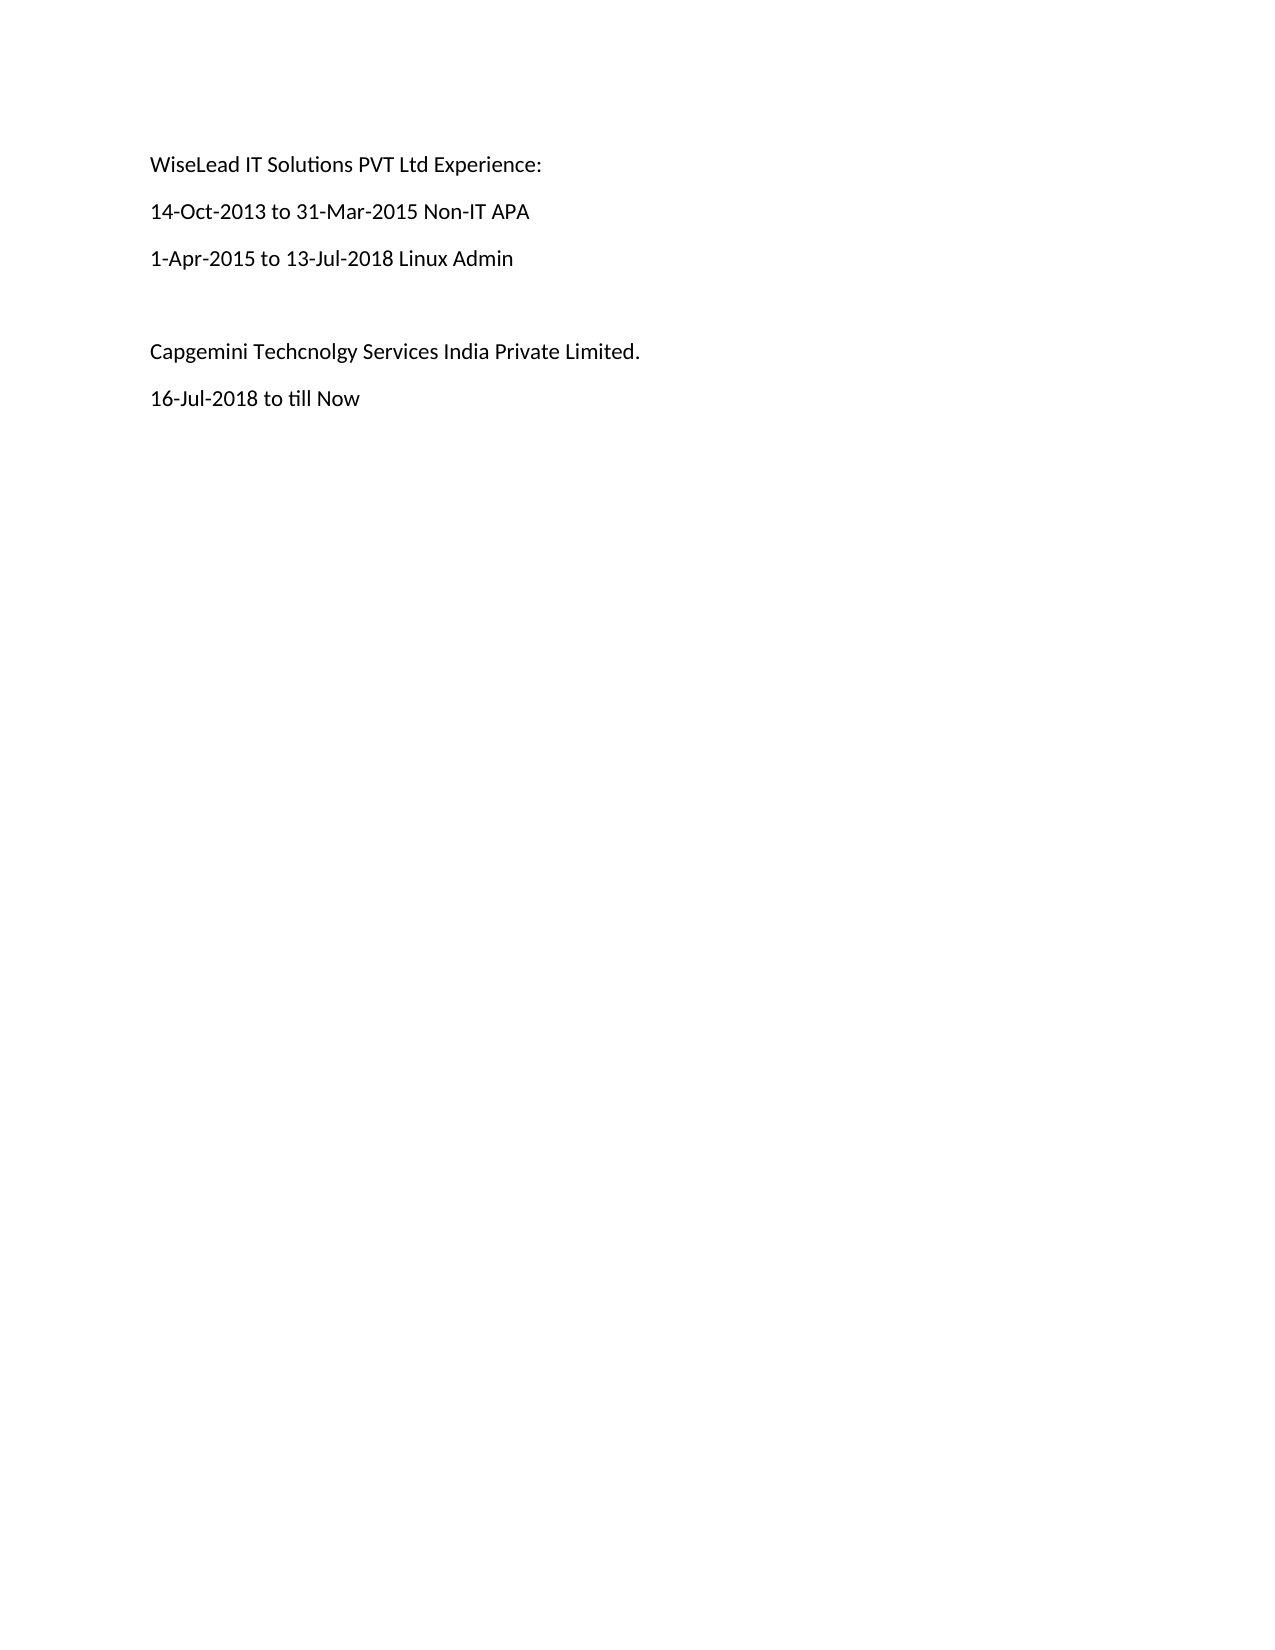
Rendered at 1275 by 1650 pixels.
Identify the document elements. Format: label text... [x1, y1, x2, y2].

text 1-Apr-2015 to 13-Jul-2018 Linux Admin [150, 244, 1125, 272]
text WiseLead IT Solutions PVT Ltd Experience: [150, 150, 1125, 178]
text Capgemini Techcnolgy Services India Private Limited. [150, 337, 1125, 366]
text 16-Jul-2018 to till Now [150, 384, 1125, 412]
text 14-Oct-2013 to 31-Mar-2015 Non-IT APA [150, 197, 1125, 225]
